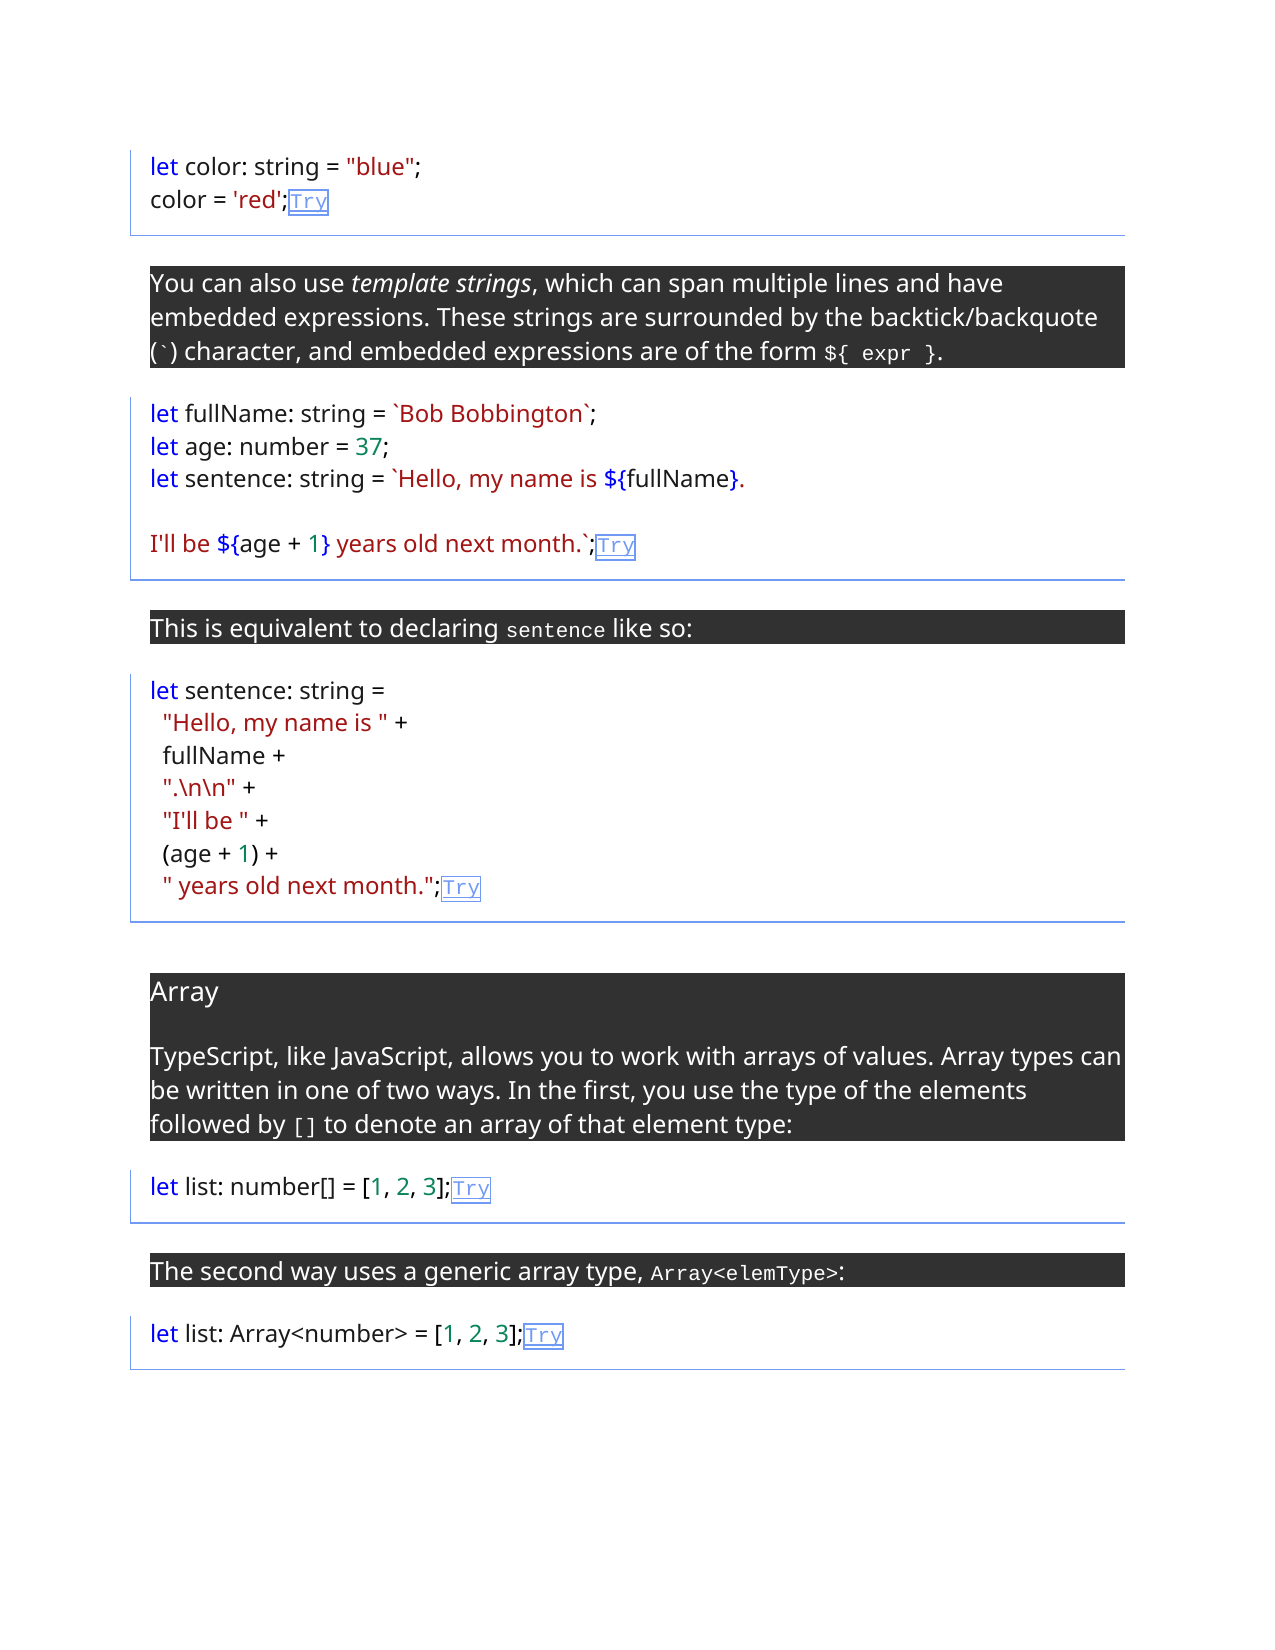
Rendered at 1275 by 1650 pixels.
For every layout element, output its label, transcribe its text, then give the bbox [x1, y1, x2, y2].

text "Hello, my name is " + [150, 706, 1125, 739]
text let age: number = 37; [150, 429, 1125, 462]
text let list: Array<number> = [1, 2, 3];Try [131, 1316, 1125, 1369]
text TypeScript, like JavaScript, allows you to work with arrays of values. Array types can be written in one of two ways. In the first, you use the type of the elements followed by [] to denote an array of that element type: [150, 1039, 1125, 1141]
text You can also use template strings, which can span multiple lines and have embedded expressions. These strings are surrounded by the backtick/backquote (`) character, and embedded expressions are of the form ${ expr }. [150, 266, 1125, 368]
text The second way uses a generic array type, Array<elemType>: [150, 1253, 1125, 1287]
text I'll be ${age + 1} years old next month.`;Try [131, 527, 1125, 579]
text let color: string = "blue"; [150, 150, 1125, 183]
text ".\n\n" + [150, 771, 1125, 804]
text let list: number[] = [1, 2, 3];Try [131, 1170, 1125, 1222]
text This is equivalent to declaring sentence like so: [150, 610, 1125, 644]
text "I'll be " + [150, 804, 1125, 836]
text fullName + [150, 739, 1125, 771]
text let fullName: string = `Bob Bobbington`; [131, 397, 1125, 429]
text let sentence: string = `Hello, my name is ${fullName}. [150, 462, 1125, 495]
text (age + 1) + [150, 836, 1125, 869]
text color = 'red';Try [131, 183, 1125, 235]
subtitle Array [150, 973, 1125, 1010]
text " years old next month.";Try [131, 869, 1125, 921]
text let sentence: string = [130, 673, 1125, 706]
